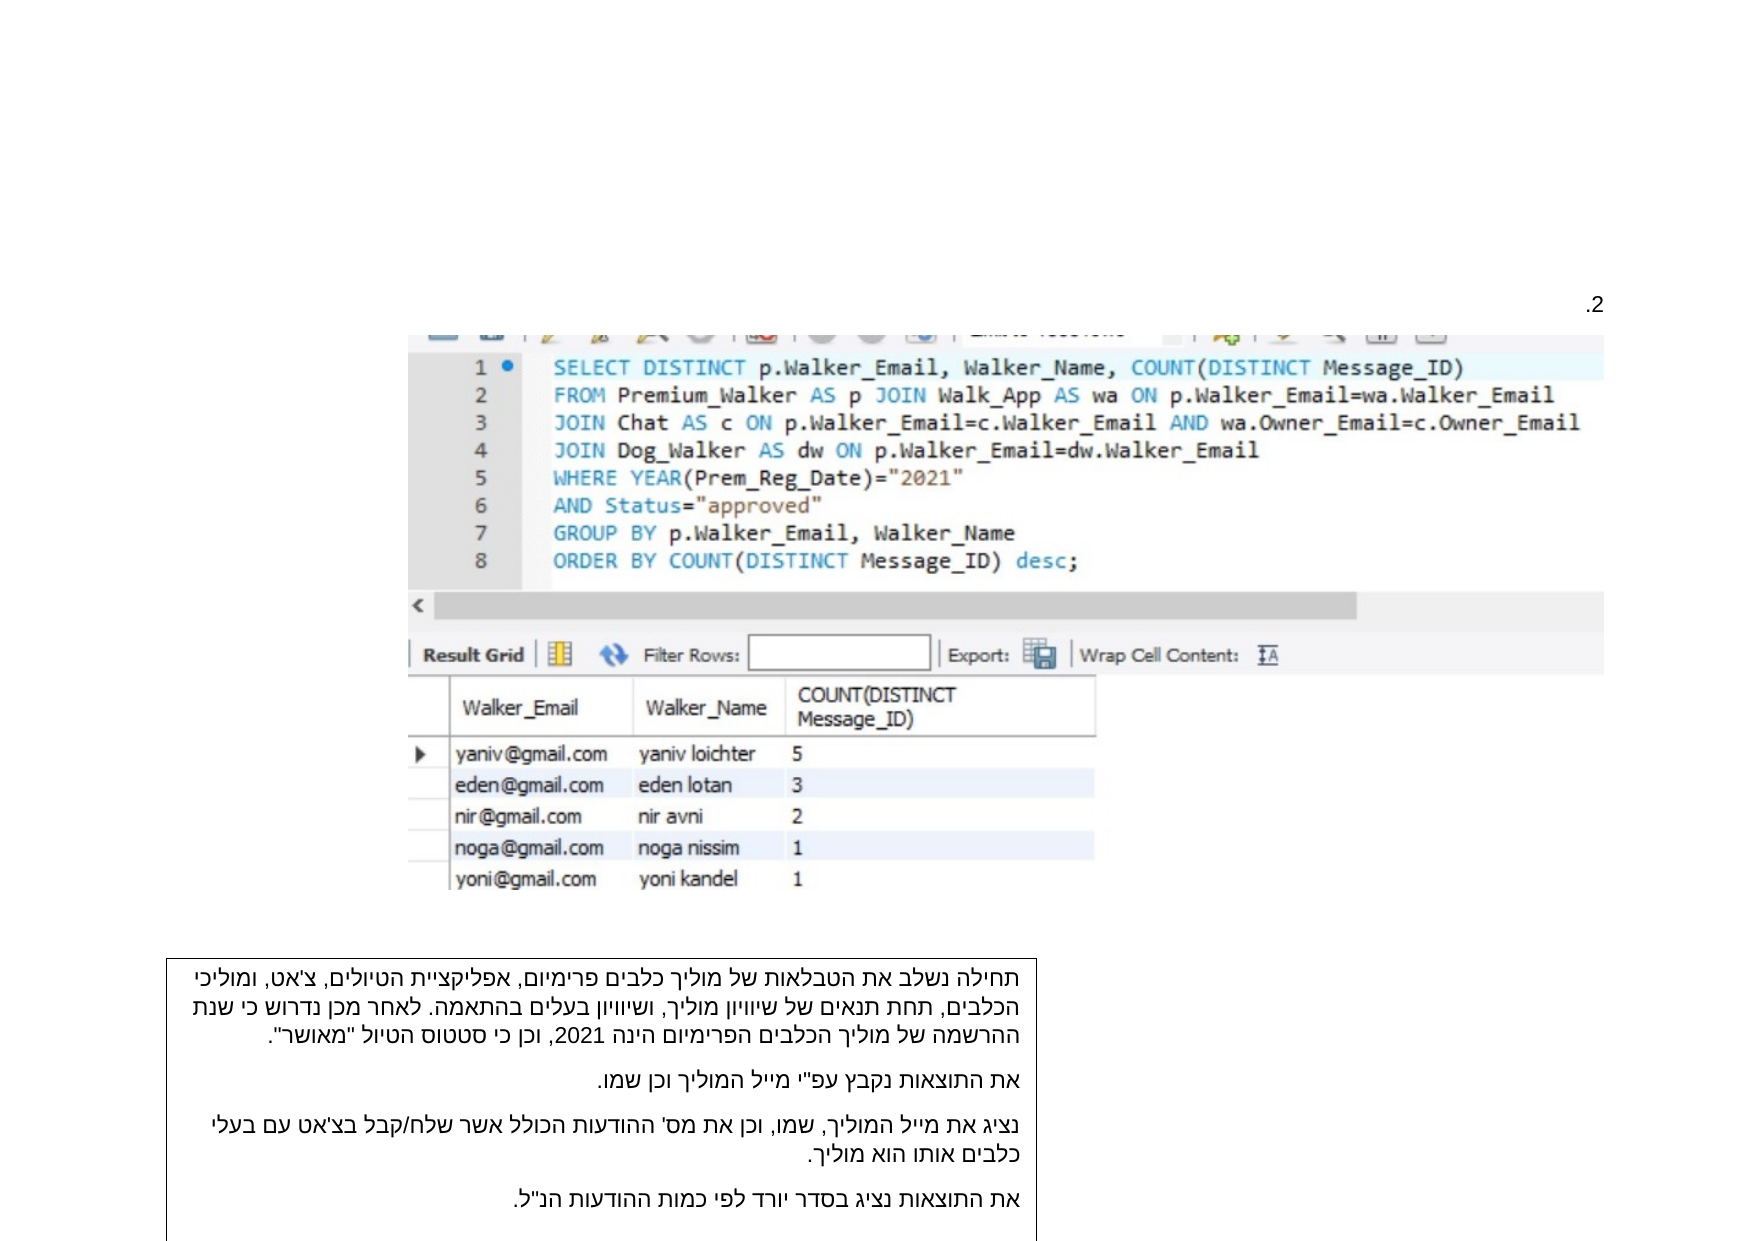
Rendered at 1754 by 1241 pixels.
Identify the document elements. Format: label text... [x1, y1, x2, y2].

text 2. [150, 291, 1604, 317]
picture [408, 335, 1604, 890]
